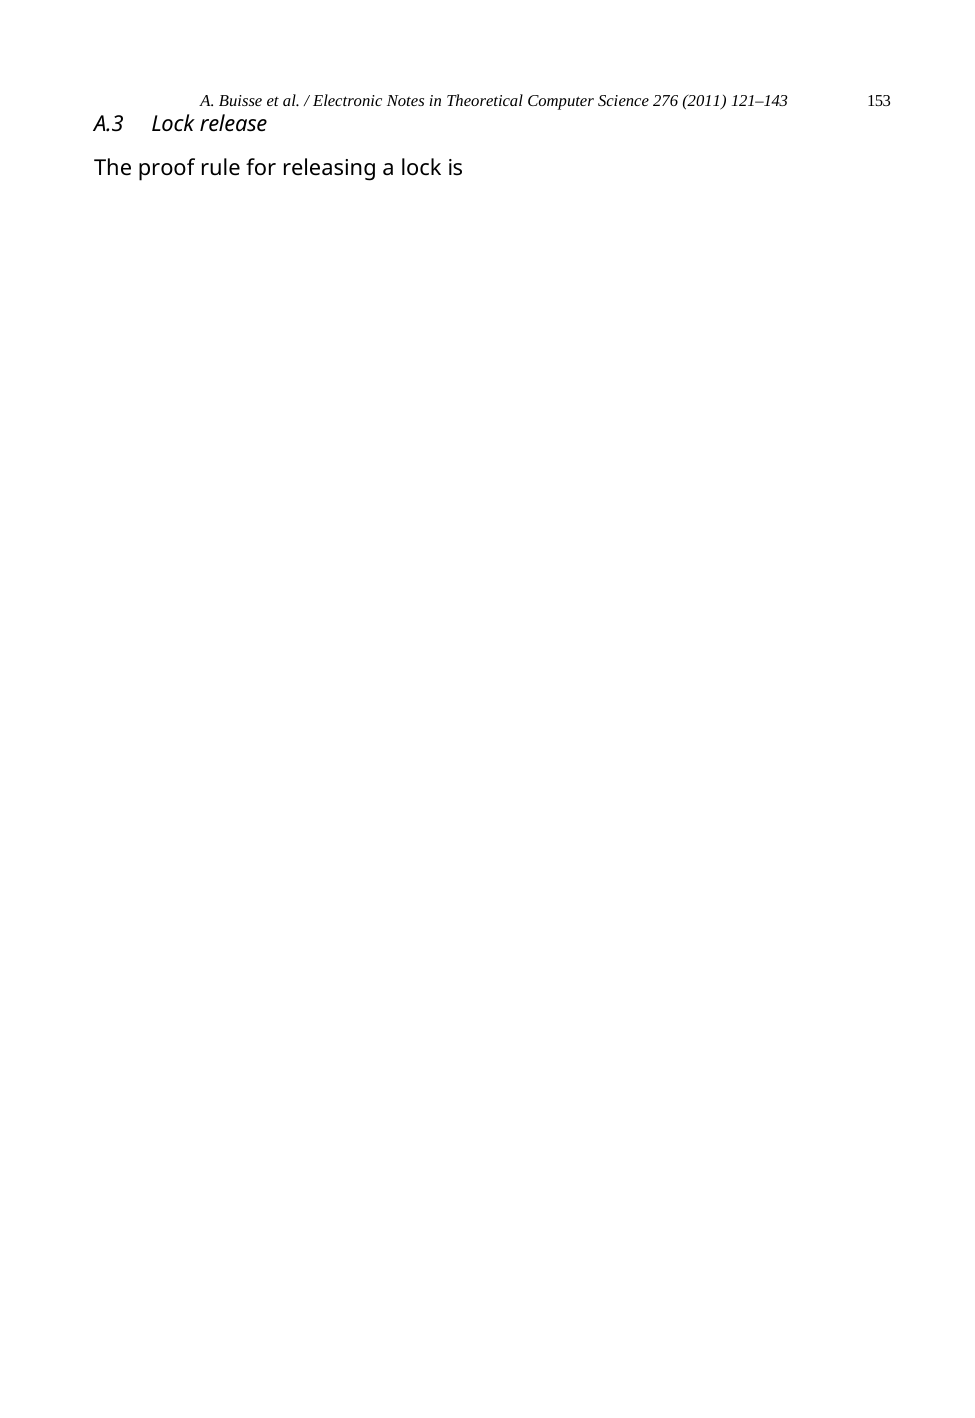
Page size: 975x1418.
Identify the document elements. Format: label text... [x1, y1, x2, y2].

text The proof rule for releasing a lock is [94, 152, 912, 182]
list Lock release [94, 108, 912, 138]
